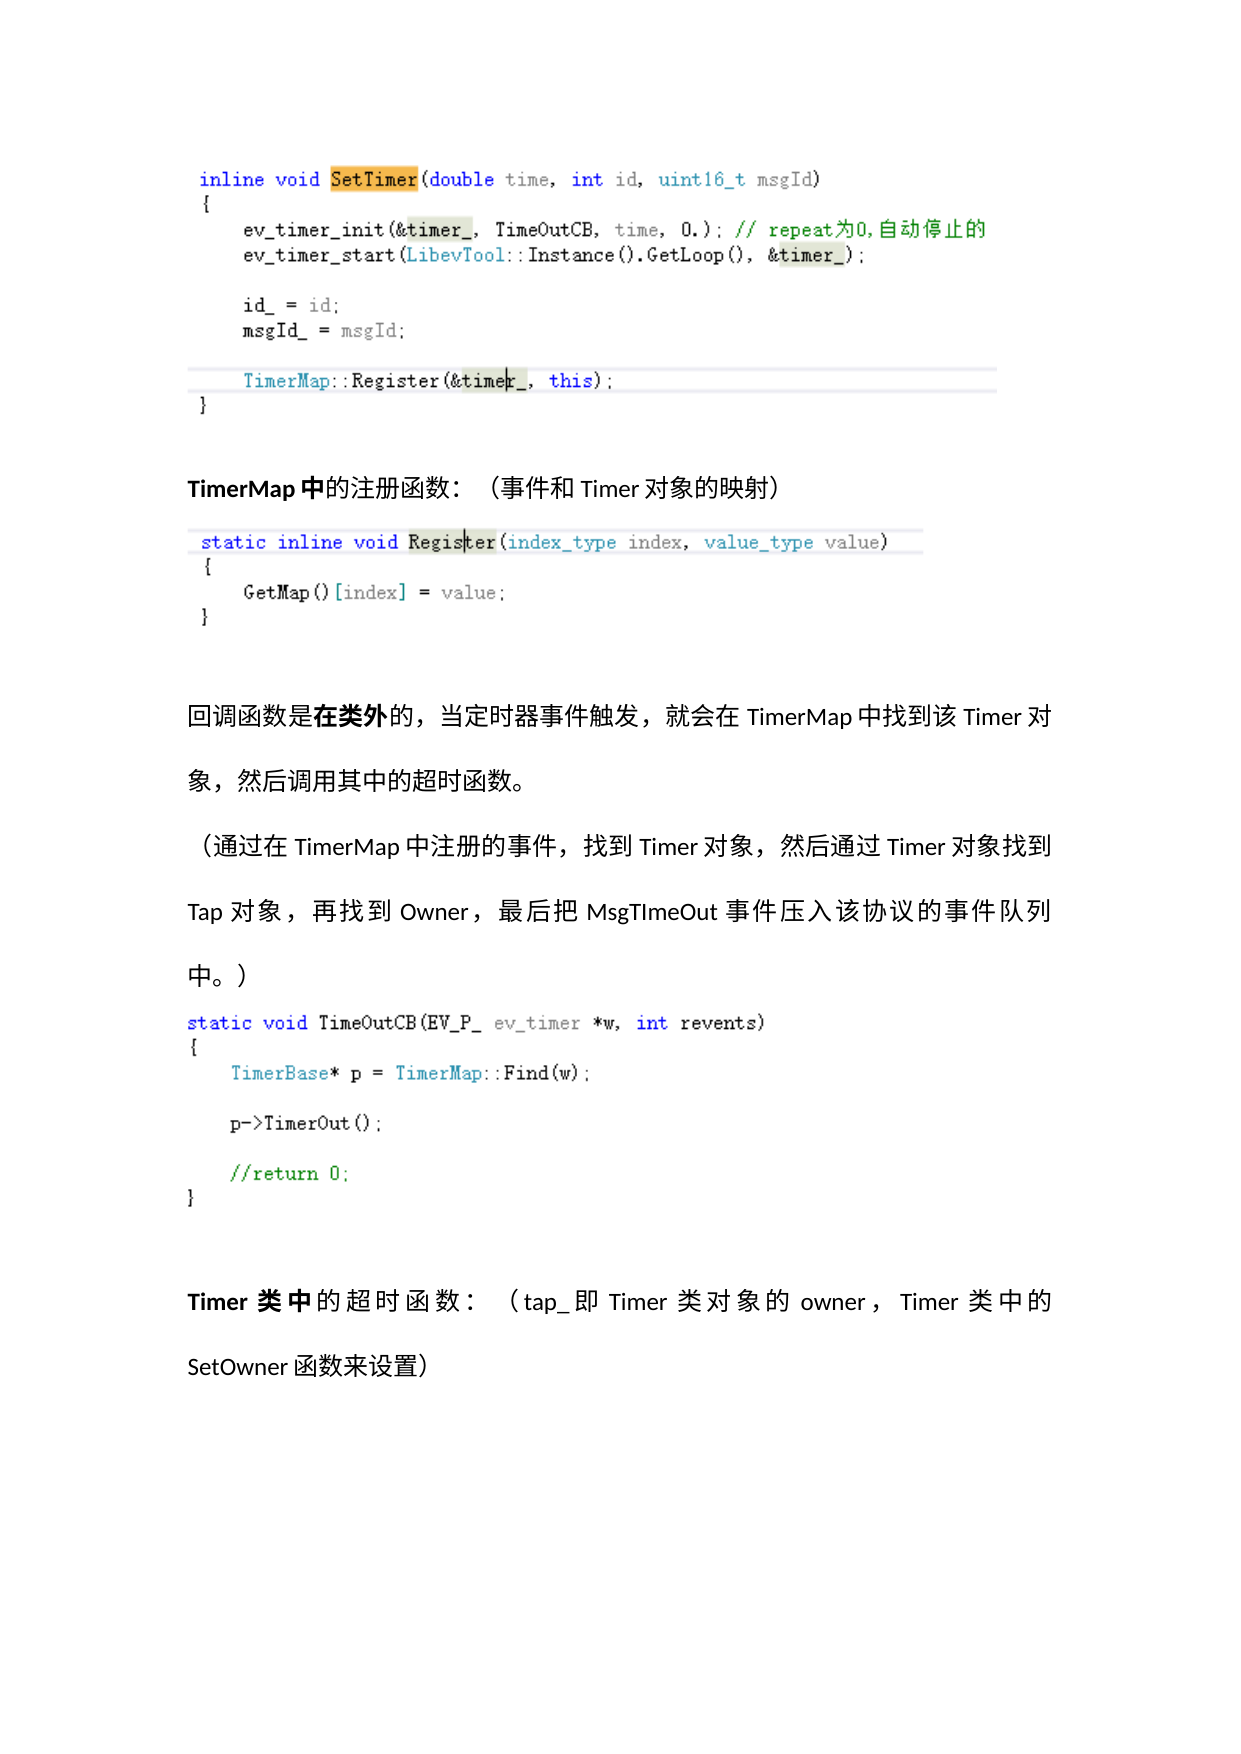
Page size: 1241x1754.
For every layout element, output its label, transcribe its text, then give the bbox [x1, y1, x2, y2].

text 回调函数是在类外的，当定时器事件触发，就会在TimerMap中找到该Timer对象，然后调用其中的超时函数。 [187, 682, 1053, 812]
picture [187, 519, 924, 637]
text TimerMap中的注册函数：（事件和Timer对象的映射） [187, 454, 1053, 519]
picture [187, 1007, 779, 1232]
picture [187, 162, 997, 430]
text （通过在TimerMap中注册的事件，找到Timer对象，然后通过Timer对象找到Tap对象，再找到Owner，最后把MsgTImeOut事件压入该协议的事件队列中。） [187, 812, 1053, 1007]
text Timer类中的超时函数：（tap_即Timer类对象的owner，Timer类中的SetOwner函数来设置） [187, 1267, 1053, 1397]
